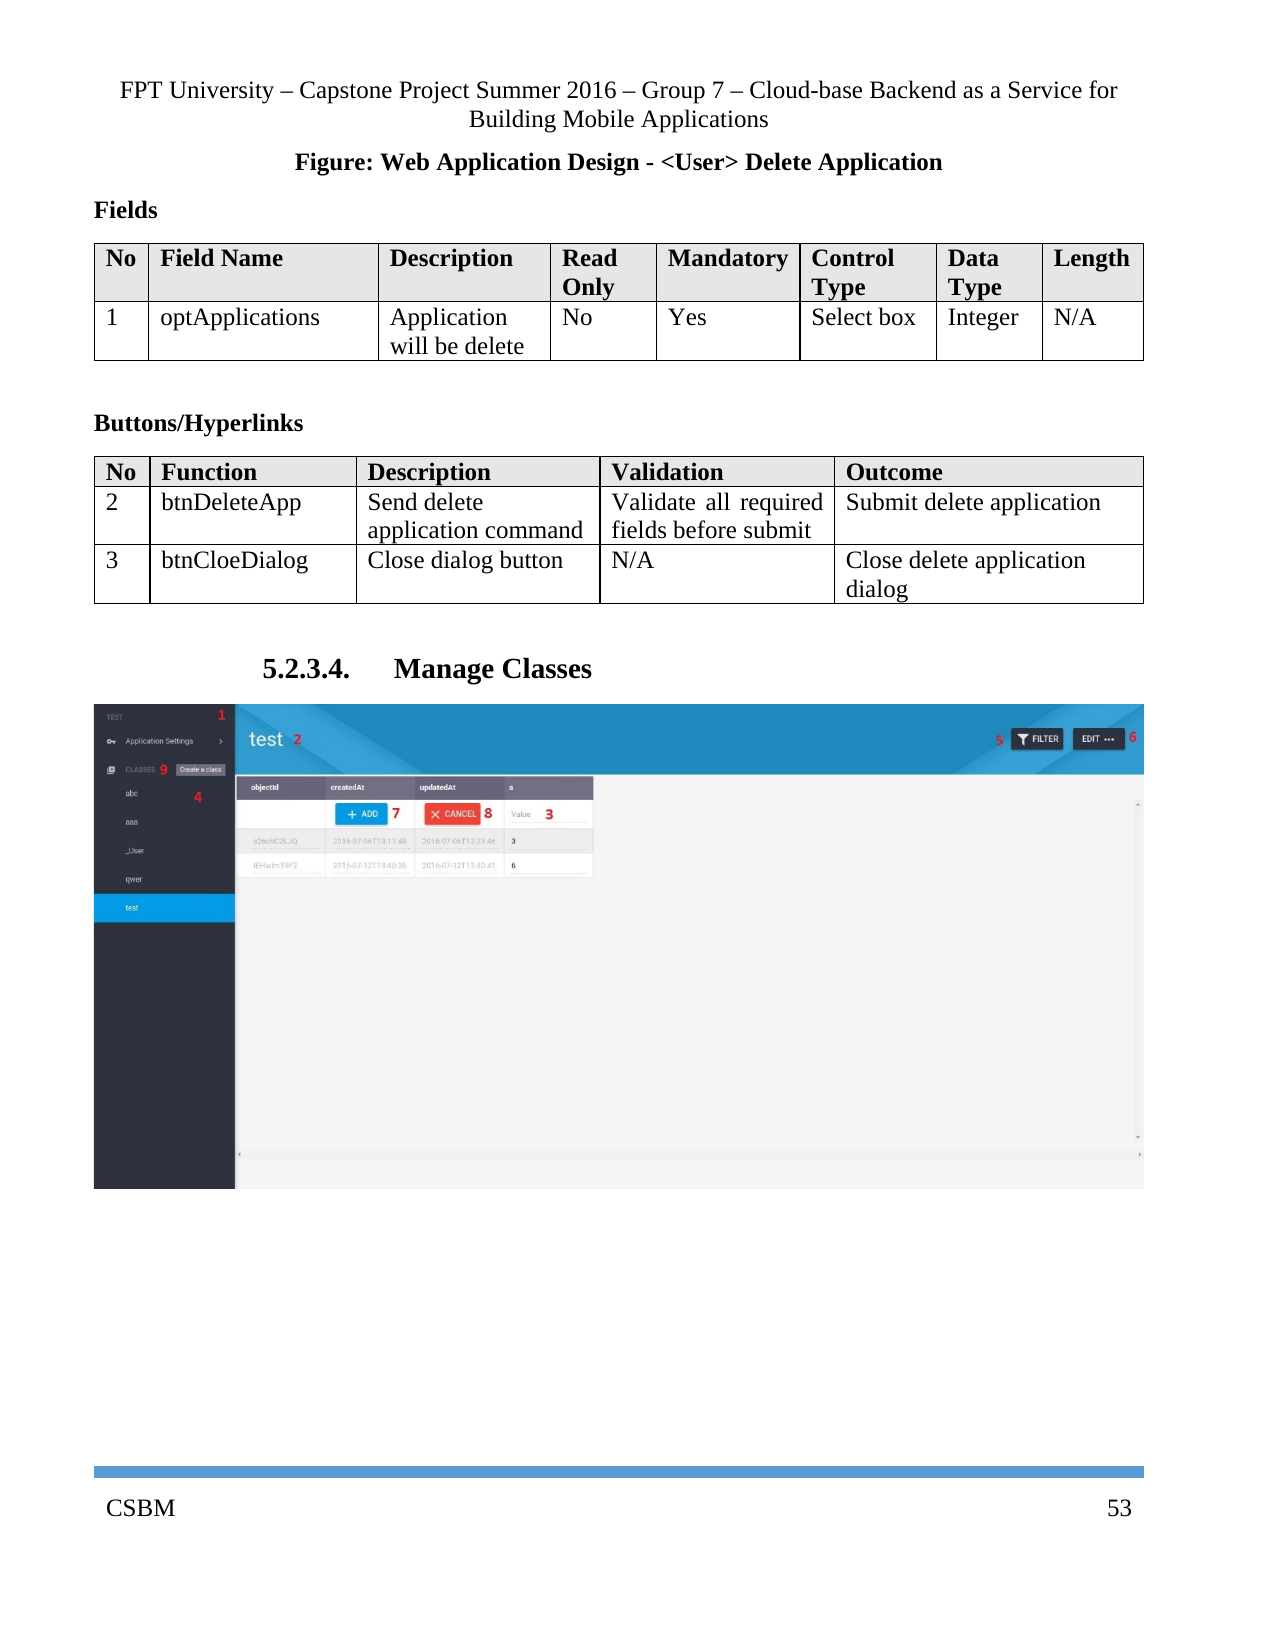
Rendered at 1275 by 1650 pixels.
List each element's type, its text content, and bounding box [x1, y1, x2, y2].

table_cell optApplications [149, 302, 378, 359]
table_cell btnCloeDialog [151, 545, 356, 603]
table_header Description [357, 457, 599, 486]
table_header Field Name [149, 244, 378, 301]
table_cell Send delete application command [357, 487, 599, 544]
table_header No [95, 244, 148, 301]
table_cell Yes [657, 302, 799, 359]
table_cell btnDeleteApp [151, 487, 356, 544]
table_cell Validate all required fields before submit [601, 487, 834, 544]
table_cell 3 [95, 545, 149, 603]
table_cell 2 [95, 487, 149, 544]
table_header Read Only [551, 244, 656, 301]
text Fields [94, 195, 1144, 223]
table_header No [95, 457, 149, 486]
picture [93, 704, 1144, 1189]
table_header Function [151, 457, 356, 486]
text Buttons/Hyperlinks [94, 408, 1144, 437]
text Figure: Web Application Design - <User> Delete Application [94, 147, 1144, 176]
list Manage Classes [262, 652, 1144, 685]
table_header Data Type [937, 244, 1042, 301]
table_cell Close dialog button [357, 545, 599, 603]
table_cell 1 [95, 302, 148, 359]
table_cell N/A [601, 545, 834, 603]
table_cell Application will be delete [379, 302, 550, 359]
table_cell Submit delete application [835, 487, 1143, 544]
table_cell Select box [801, 302, 936, 359]
table_header Length [1043, 244, 1143, 301]
table_header Description [379, 244, 550, 301]
table_header Control Type [801, 244, 936, 301]
table_header Outcome [835, 457, 1143, 486]
table_cell Integer [937, 302, 1042, 359]
table_cell No [551, 302, 656, 359]
table_cell N/A [1043, 302, 1143, 359]
table_cell Close delete application dialog [835, 545, 1143, 603]
table_header Mandatory [657, 244, 799, 301]
table_header Validation [601, 457, 834, 486]
picture [126, 906, 138, 910]
